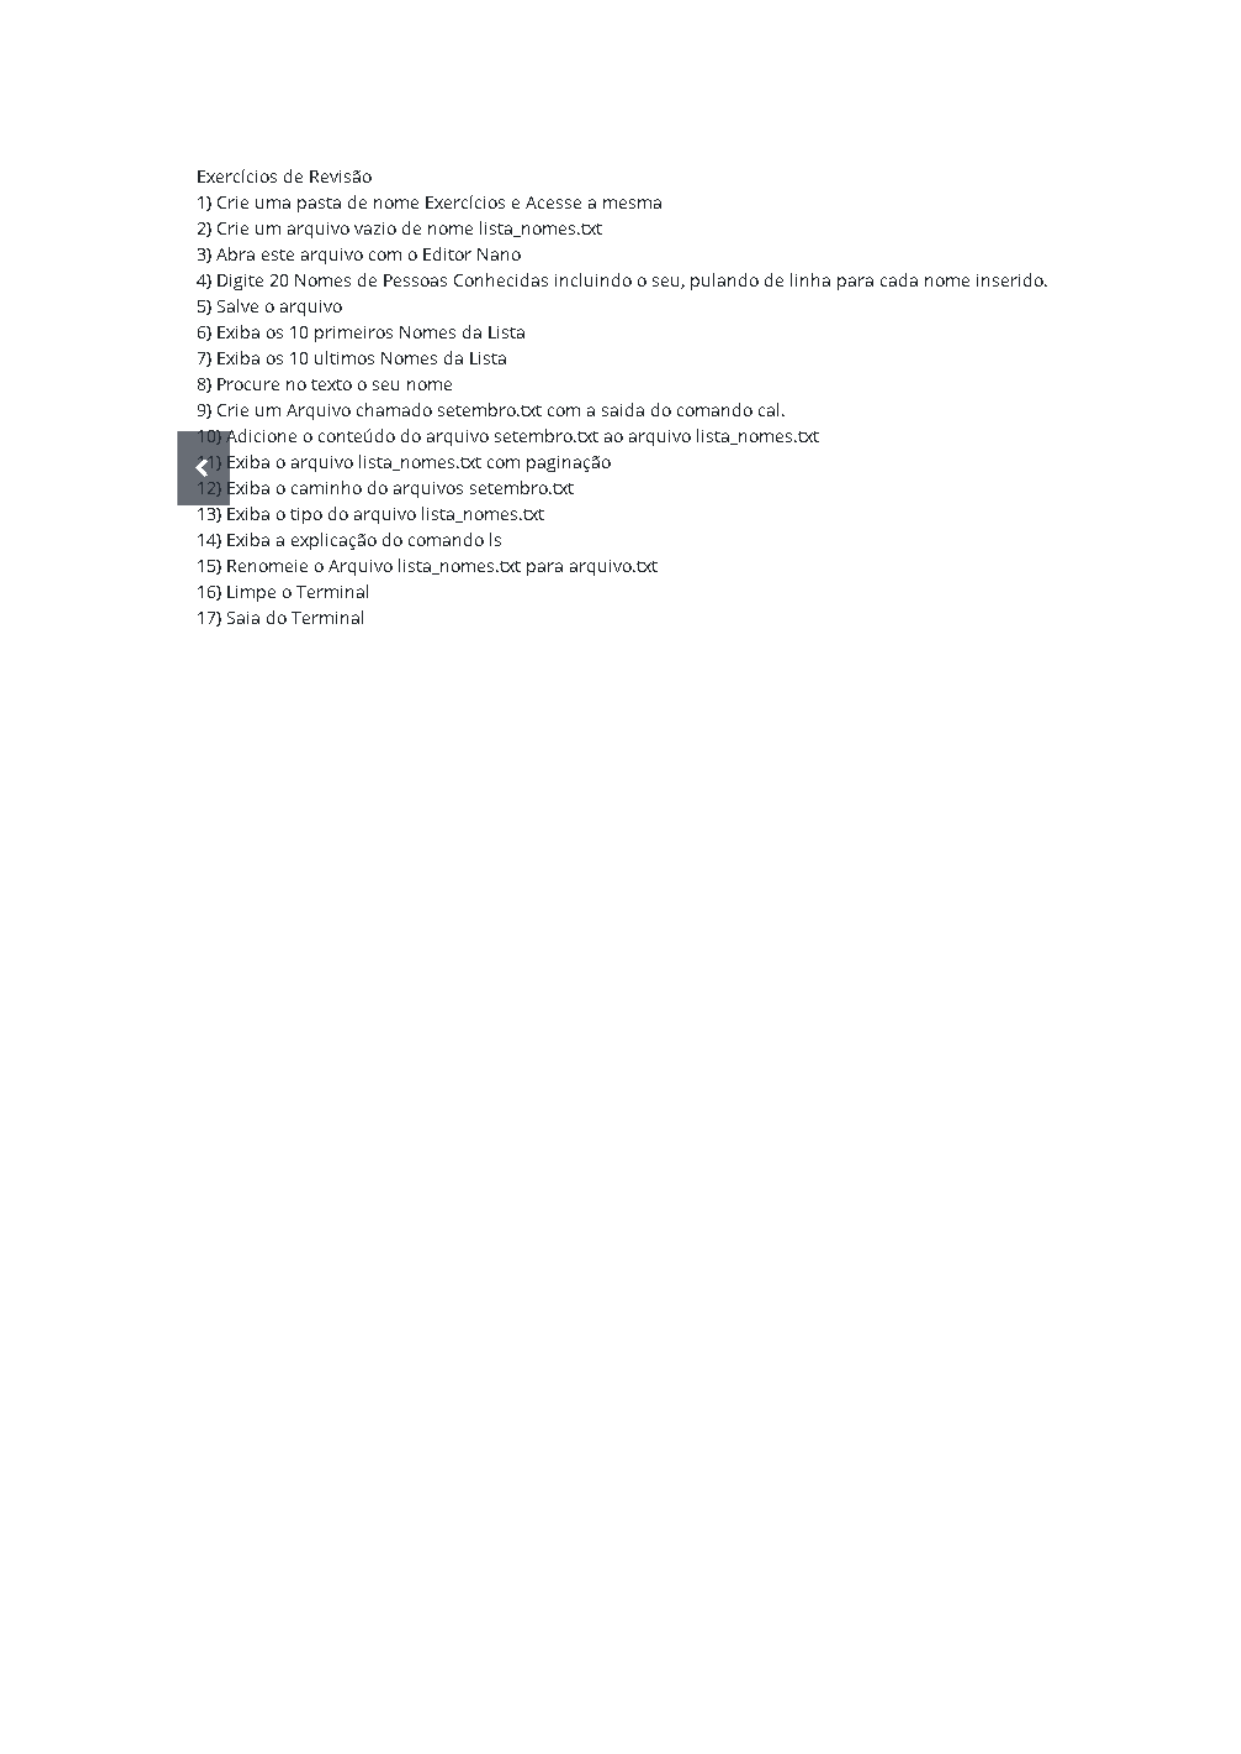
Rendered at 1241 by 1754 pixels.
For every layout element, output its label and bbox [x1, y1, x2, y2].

picture [177, 147, 1062, 639]
